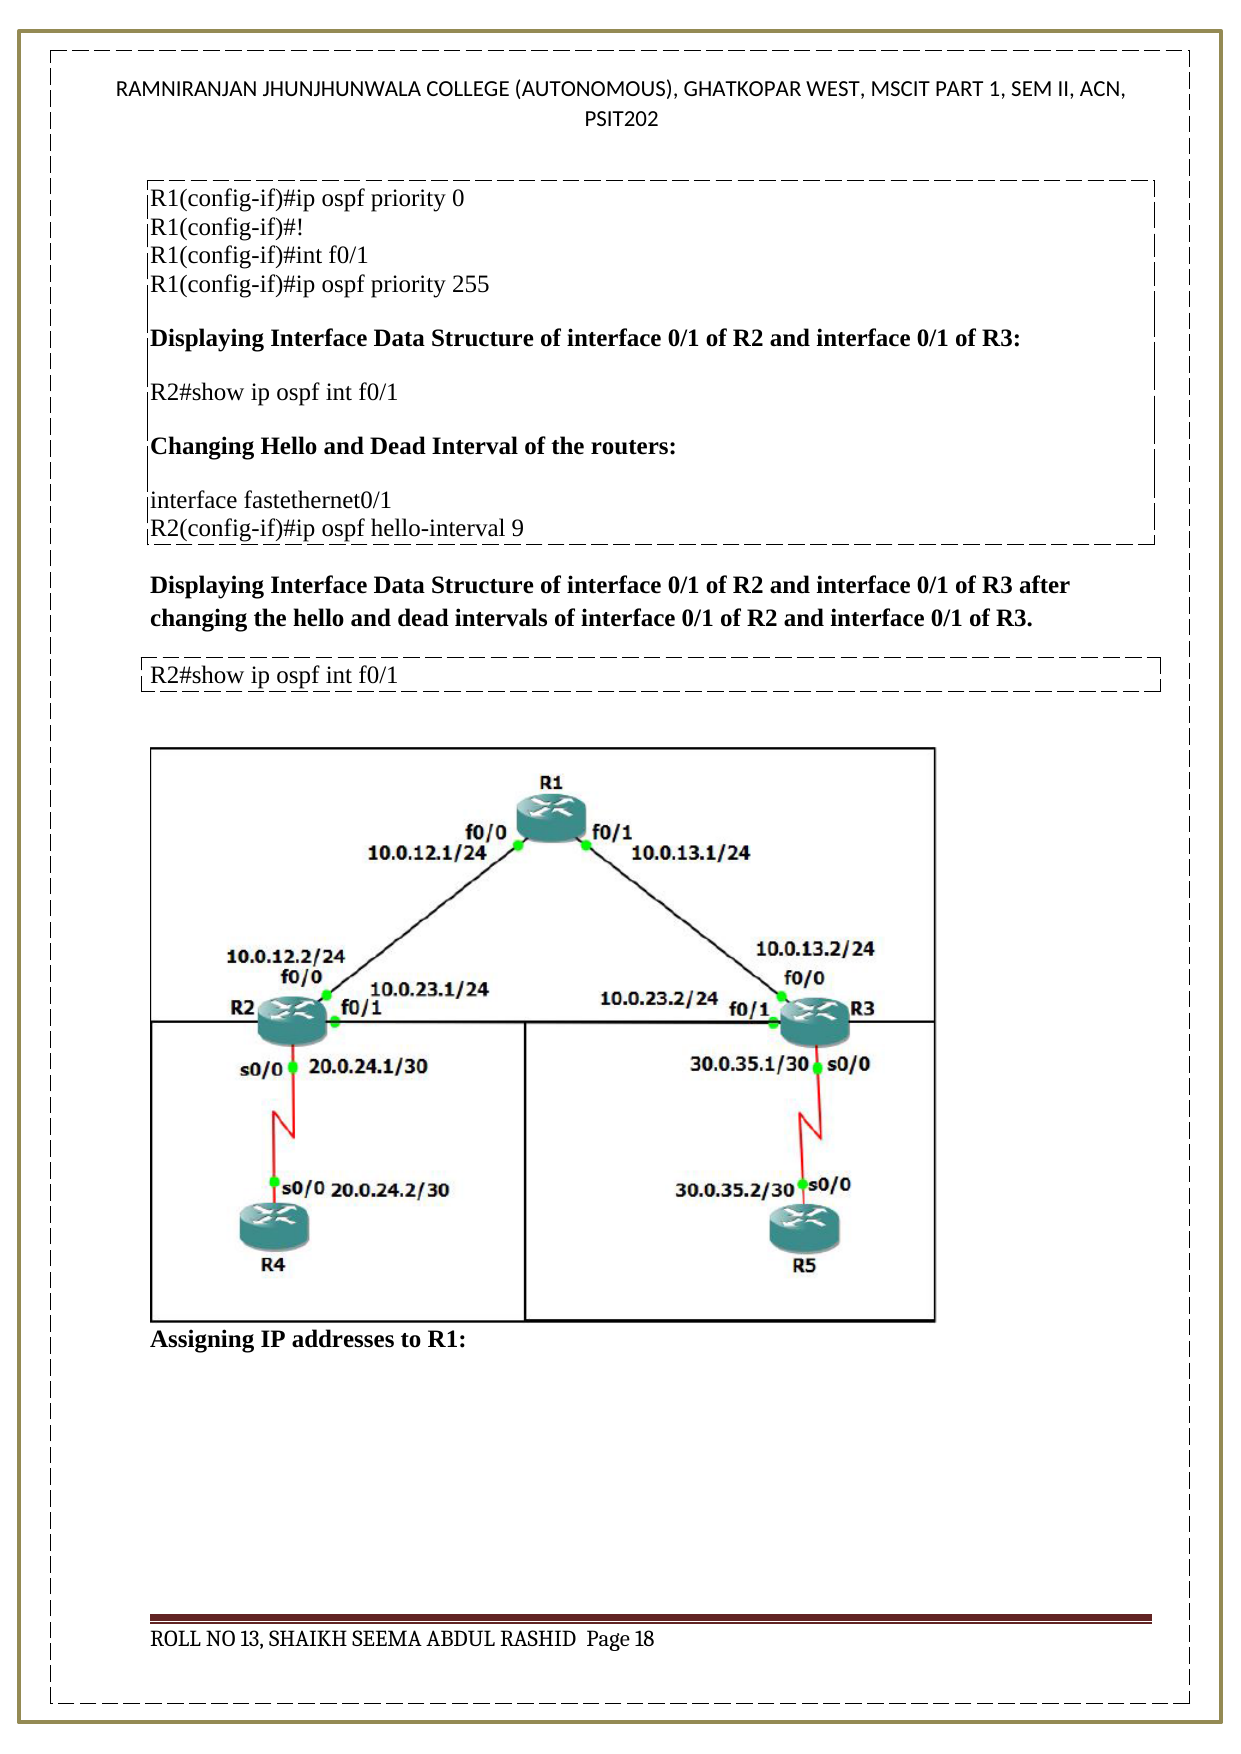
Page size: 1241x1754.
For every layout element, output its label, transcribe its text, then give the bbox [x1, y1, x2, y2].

text Assigning IP addresses to R1: [150, 1324, 1152, 1352]
text R2#show ip ospf int f0/1 [141, 657, 1161, 692]
text R1(config-if)#int f0/1 [150, 241, 1152, 269]
text Changing Hello and Dead Interval of the routers: [147, 428, 1155, 459]
text R2(config-if)#ip ospf hello-interval 9 [147, 510, 1155, 545]
text R1(config-if)#ip ospf priority 0 [147, 180, 1155, 212]
text interface fastethernet0/1 [147, 482, 1155, 510]
text R1(config-if)#! [150, 212, 1152, 241]
picture [150, 746, 940, 1324]
text Displaying Interface Data Structure of interface 0/1 of R2 and interface 0/1 of R3 after changing the hello and dead intervals of interface 0/1 of R2 and interface 0/1 of R3. [150, 570, 1152, 632]
text R1(config-if)#ip ospf priority 255 [150, 269, 1152, 298]
text R2#show ip ospf int f0/1 [147, 374, 1155, 406]
text Displaying Interface Data Structure of interface 0/1 of R2 and interface 0/1 of R3: [147, 320, 1155, 352]
